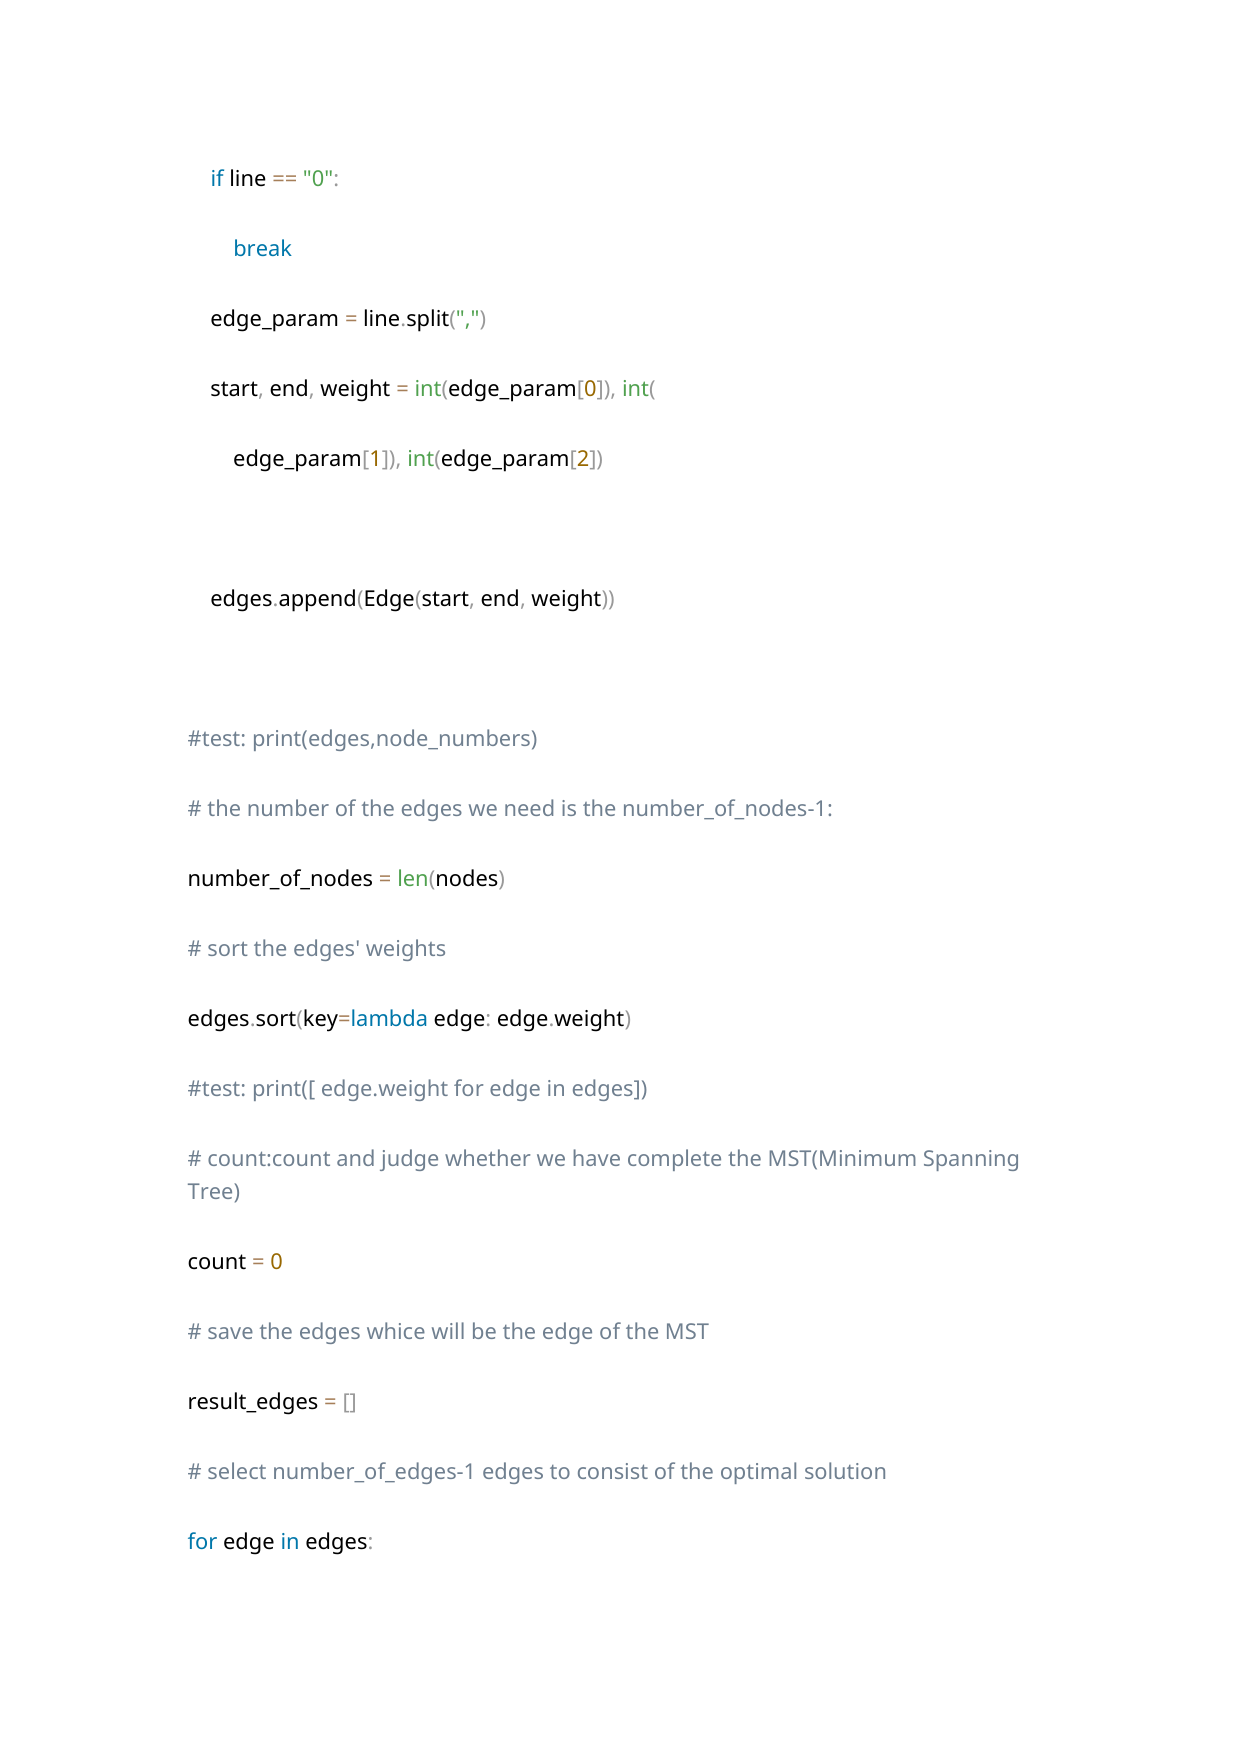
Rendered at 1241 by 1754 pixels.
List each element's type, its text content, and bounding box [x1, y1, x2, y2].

text if line == "0": [187, 162, 1053, 194]
text # the number of the edges we need is the number_of_nodes-1: [187, 792, 1053, 824]
text #test: print(edges,node_numbers) [187, 722, 1053, 754]
text edges.append(Edge(start, end, weight)) [187, 582, 1053, 614]
text for edge in edges: [187, 1524, 1053, 1557]
text # count:count and judge whether we have complete the MST(Minimum Spanning Tree) [187, 1142, 1053, 1207]
text break [187, 232, 1053, 264]
text edges.sort(key=lambda edge: edge.weight) [187, 1002, 1053, 1034]
text #test: print([ edge.weight for edge in edges]) [187, 1072, 1053, 1104]
text result_edges = [] [187, 1384, 1053, 1417]
text count = 0 [187, 1244, 1053, 1277]
text start, end, weight = int(edge_param[0]), int( [187, 372, 1053, 404]
text number_of_nodes = len(nodes) [187, 862, 1053, 894]
text # save the edges whice will be the edge of the MST [187, 1314, 1053, 1347]
text edge_param = line.split(",") [187, 302, 1053, 334]
text # sort the edges' weights [187, 932, 1053, 964]
text edge_param[1]), int(edge_param[2]) [187, 442, 1053, 474]
text # select number_of_edges-1 edges to consist of the optimal solution [187, 1454, 1053, 1487]
